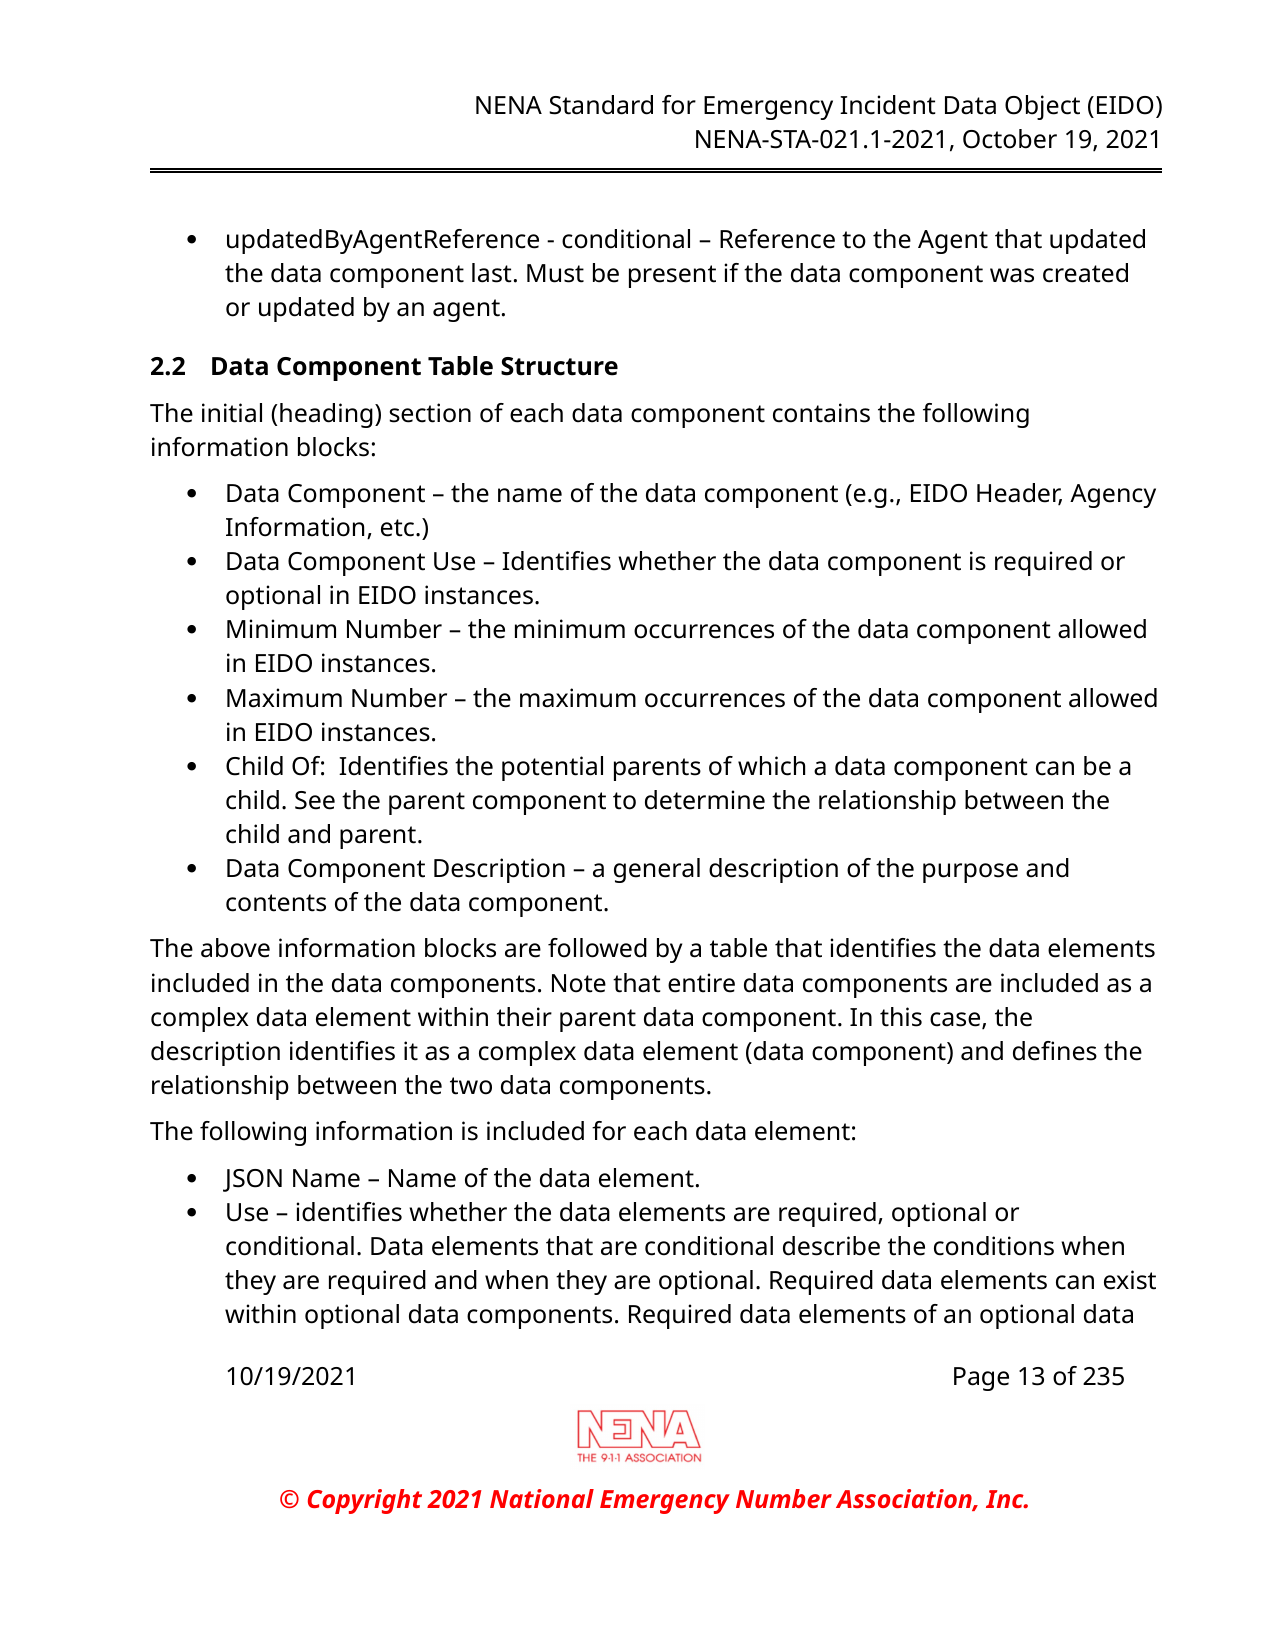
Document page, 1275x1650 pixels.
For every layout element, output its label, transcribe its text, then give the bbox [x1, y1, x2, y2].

text The initial (heading) section of each data component contains the following information blocks: [150, 395, 1162, 463]
list Data Component Use – Identifies whether the data component is required or optional in EIDO instances. [187, 544, 1162, 612]
list JSON Name – Name of the data element. [187, 1161, 1162, 1194]
subtitle Data Component Table Structure [150, 349, 1162, 383]
list Data Component – the name of the data component (e.g., EIDO Header, Agency Information, etc.) [187, 476, 1162, 544]
list Child Of: Identifies the potential parents of which a data component can be a child. See the parent component to determine the relationship between the child and parent. [187, 748, 1162, 851]
picture [569, 1404, 706, 1470]
list Minimum Number – the minimum occurrences of the data component allowed in EIDO instances. [187, 612, 1162, 680]
list Maximum Number – the maximum occurrences of the data component allowed in EIDO instances. [187, 680, 1162, 748]
text The following information is included for each data element: [150, 1114, 1162, 1148]
list updatedByAgentReference - conditional – Reference to the Agent that updated the data component last. Must be present if the data component was created or updated by an agent. [187, 221, 1162, 324]
list Data Component Description – a general description of the purpose and contents of the data component. [187, 851, 1162, 919]
text The above information blocks are followed by a table that identifies the data elements included in the data components. Note that entire data components are included as a complex data element within their parent data component. In this case, the description identifies it as a complex data element (data component) and defines the relationship between the two data components. [150, 931, 1162, 1101]
